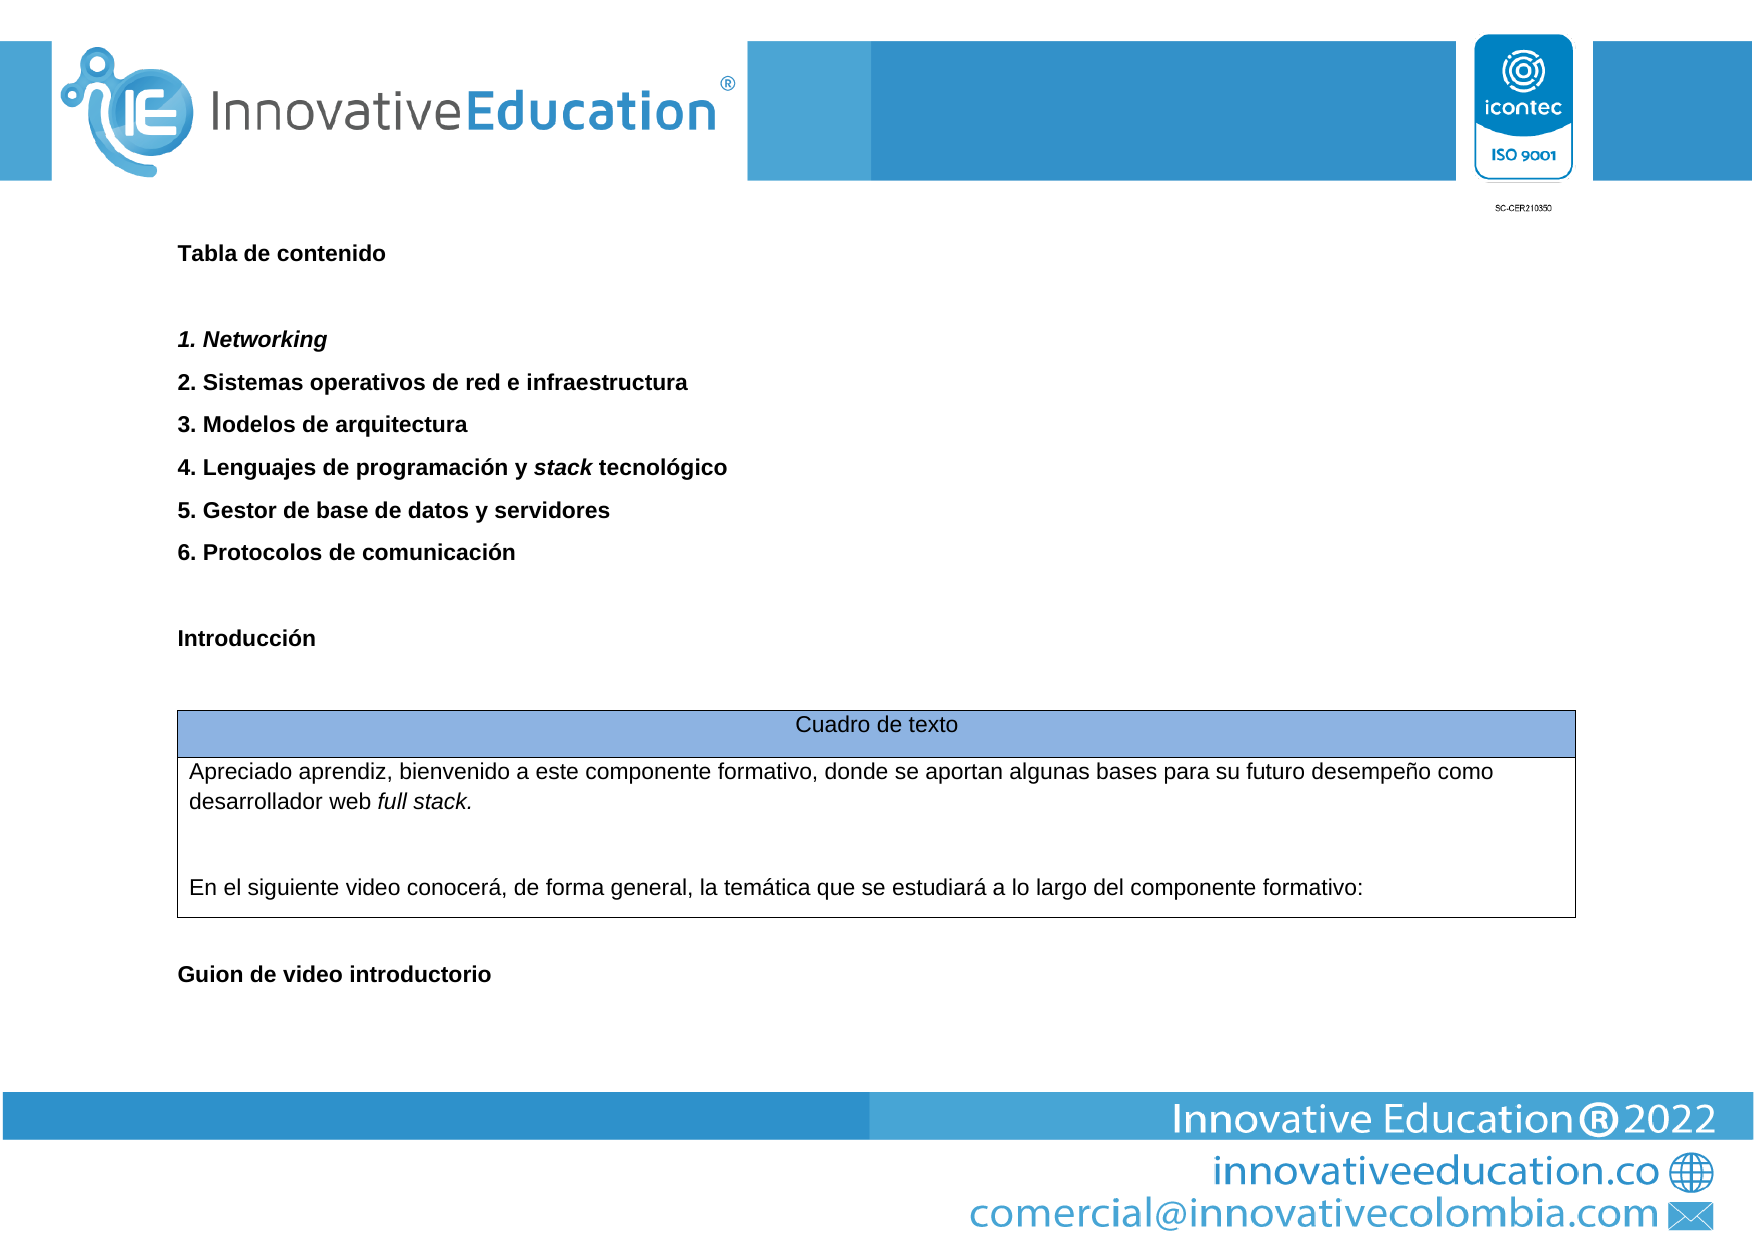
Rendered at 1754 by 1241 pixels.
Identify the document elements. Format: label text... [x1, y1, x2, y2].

text Guion de video introductorio [177, 961, 1577, 987]
text 5. Gestor de base de datos y servidores [177, 497, 1577, 523]
picture [1471, 32, 1576, 214]
picture [1593, 28, 1752, 194]
table_cell Apreciado aprendiz, bienvenido a este componente formativo, donde se aportan algunas bases para su futuro desempeño como desarrollador web full stack. En el siguiente video conocerá, de forma general, la temática que se estudiará a lo largo del componente formativo: [178, 758, 1575, 917]
picture [2, 1091, 1754, 1237]
text Introducción [177, 625, 1577, 651]
text 6. Protocolos de comunicación [177, 539, 1577, 566]
table_header Cuadro de texto [178, 711, 1575, 757]
picture [0, 28, 1456, 194]
text 3. Modelos de arquitectura [177, 411, 1577, 437]
text 2. Sistemas operativos de red e infraestructura [177, 368, 1577, 395]
subtitle Tabla de contenido [177, 240, 1577, 267]
text 1. Networking [177, 326, 1577, 352]
text 4. Lenguajes de programación y stack tecnológico [177, 454, 1577, 480]
